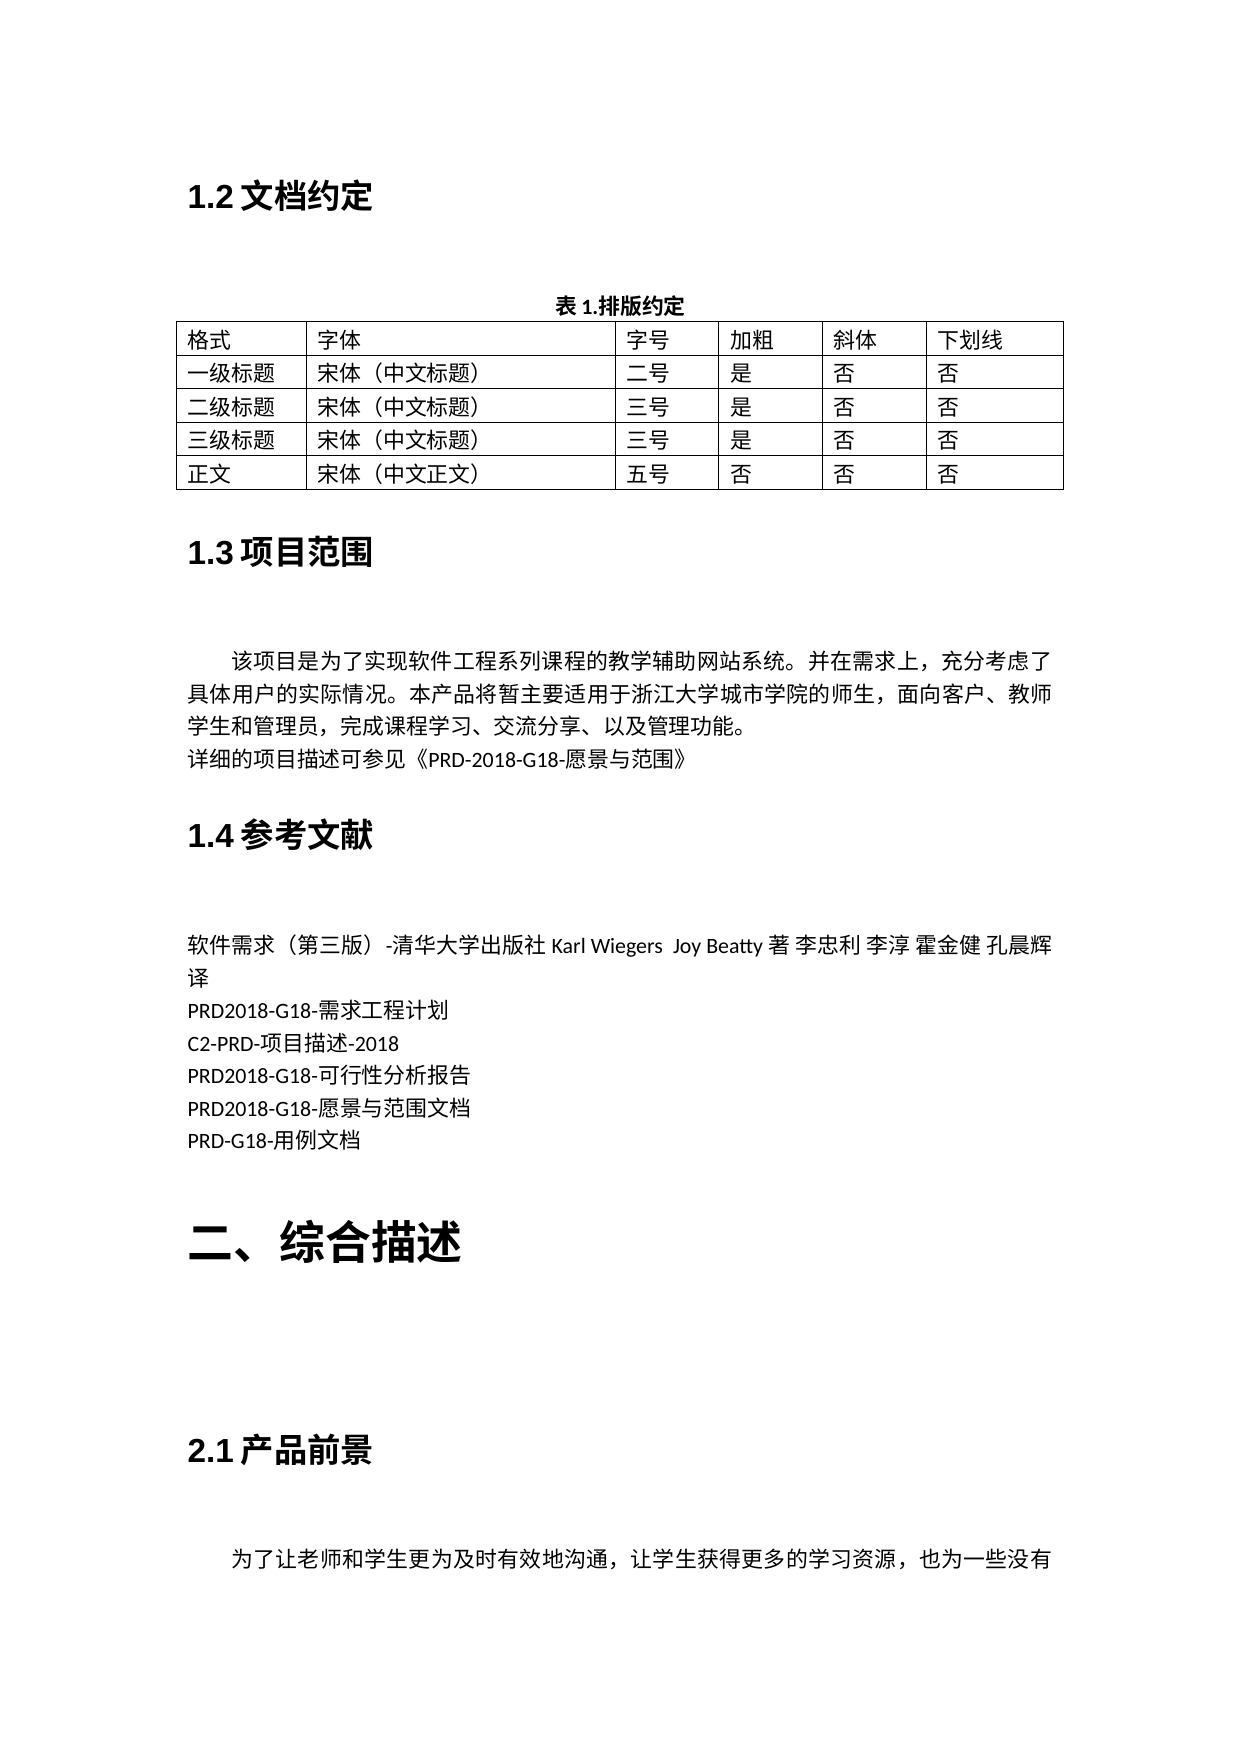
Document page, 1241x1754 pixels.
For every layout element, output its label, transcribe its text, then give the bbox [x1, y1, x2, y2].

table_cell 否 [927, 389, 1063, 422]
table_cell 三级标题 [177, 423, 306, 455]
table_cell 否 [927, 423, 1063, 455]
table_header 下划线 [927, 322, 1063, 355]
text PRD2018-G18-需求工程计划 [187, 993, 1053, 1025]
table_cell 正文 [177, 456, 306, 489]
table_cell 否 [927, 456, 1063, 489]
text 软件需求（第三版）-清华大学出版社 Karl Wiegers Joy Beatty 著 李忠利 李淳 霍金健 孔晨辉 译 [187, 928, 1053, 993]
text PRD2018-G18-愿景与范围文档 [187, 1090, 1053, 1123]
text PRD-G18-用例文档 [187, 1123, 1053, 1155]
table_header 格式 [177, 322, 306, 355]
table_header 斜体 [823, 322, 926, 355]
table_cell 一级标题 [177, 356, 306, 388]
text 详细的项目描述可参见《PRD-2018-G18-愿景与范围》 [187, 741, 1053, 774]
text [187, 1542, 1053, 1574]
table_cell 否 [823, 389, 926, 422]
subtitle 1.4参考文献 [187, 801, 1053, 866]
table_cell 否 [823, 456, 926, 489]
text 表1.排版约定 [187, 289, 1053, 321]
table_cell 三号 [616, 389, 718, 422]
table_cell 否 [823, 423, 926, 455]
table_cell 宋体（中文标题） [307, 389, 615, 422]
subtitle 1.3项目范围 [187, 517, 1053, 582]
table_cell 二级标题 [177, 389, 306, 422]
table_cell 宋体（中文标题） [307, 423, 615, 455]
subtitle 1.2文档约定 [187, 162, 1053, 227]
subtitle 2.1产品前景 [187, 1415, 1053, 1480]
table_cell 否 [927, 356, 1063, 388]
table_cell 是 [719, 389, 822, 422]
table_header 字体 [307, 322, 615, 355]
table_cell 三号 [616, 423, 718, 455]
table_cell 是 [719, 423, 822, 455]
text 该项目是为了实现软件工程系列课程的教学辅助网站系统。并在需求上，充分考虑了具体用户的实际情况。本产品将暂主要适用于浙江大学城市学院的师生，面向客户、教师、学生和管理员，完成课程学习、交流分享、以及管理功能。 [187, 644, 1053, 741]
table_cell 宋体（中文正文） [307, 456, 615, 489]
table_cell 二号 [616, 356, 718, 388]
table_header 字号 [616, 322, 718, 355]
table_cell 五号 [616, 456, 718, 489]
table_cell 否 [719, 456, 822, 489]
table_cell 是 [719, 356, 822, 388]
table_cell 否 [823, 356, 926, 388]
text C2-PRD-项目描述-2018 [187, 1025, 1053, 1058]
text PRD2018-G18-可行性分析报告 [187, 1058, 1053, 1090]
table_header 加粗 [719, 322, 822, 355]
table_cell 宋体（中文标题） [307, 356, 615, 388]
subtitle 综合描述 [187, 1191, 1053, 1288]
